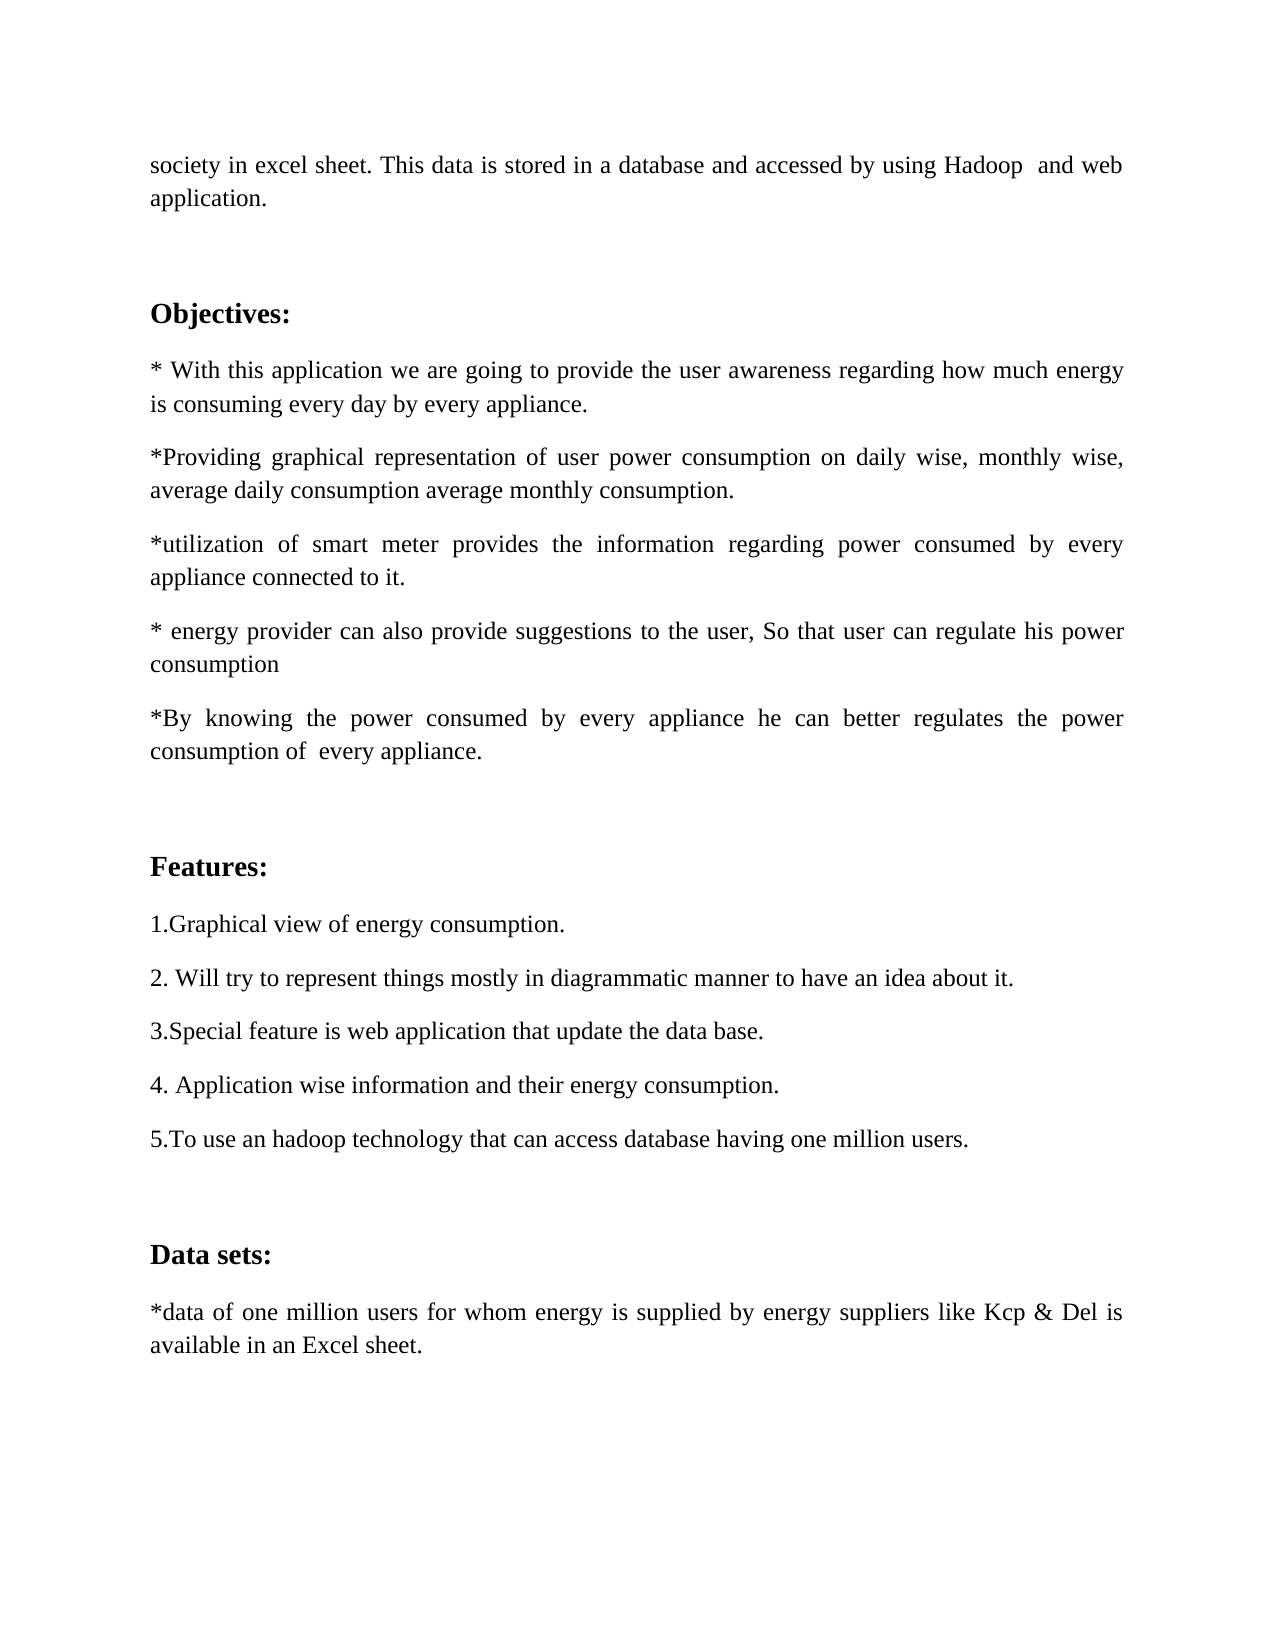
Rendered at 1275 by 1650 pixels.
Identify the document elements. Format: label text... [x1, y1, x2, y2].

text *utilization of smart meter provides the information regarding power consumed by every appliance connected to it. [150, 529, 1125, 591]
text Data sets: [150, 1237, 1125, 1271]
text * With this application we are going to provide the user awareness regarding how much energy is consuming every day by every appliance. [150, 356, 1125, 417]
text 4. Application wise information and their energy consumption. [150, 1070, 1125, 1099]
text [150, 150, 1125, 212]
text 1.Graphical view of energy consumption. [150, 909, 1125, 937]
text 3.Special feature is web application that update the data base. [150, 1016, 1125, 1045]
text 5.To use an hadoop technology that can access database having one million users. [150, 1124, 1125, 1153]
text 2. Will try to represent things mostly in diagrammatic manner to have an idea about it. [150, 963, 1125, 991]
text * energy provider can also provide suggestions to the user, So that user can regulate his power consumption [150, 616, 1125, 678]
text *By knowing the power consumed by every appliance he can better regulates the power consumption of every appliance. [150, 703, 1125, 765]
text *Providing graphical representation of user power consumption on daily wise, monthly wise, average daily consumption average monthly consumption. [150, 442, 1125, 504]
text *data of one million users for whom energy is supplied by energy suppliers like Kcp & Del is available in an Excel sheet. [150, 1297, 1125, 1358]
text Objectives: [150, 296, 1125, 330]
text Features: [150, 849, 1125, 883]
